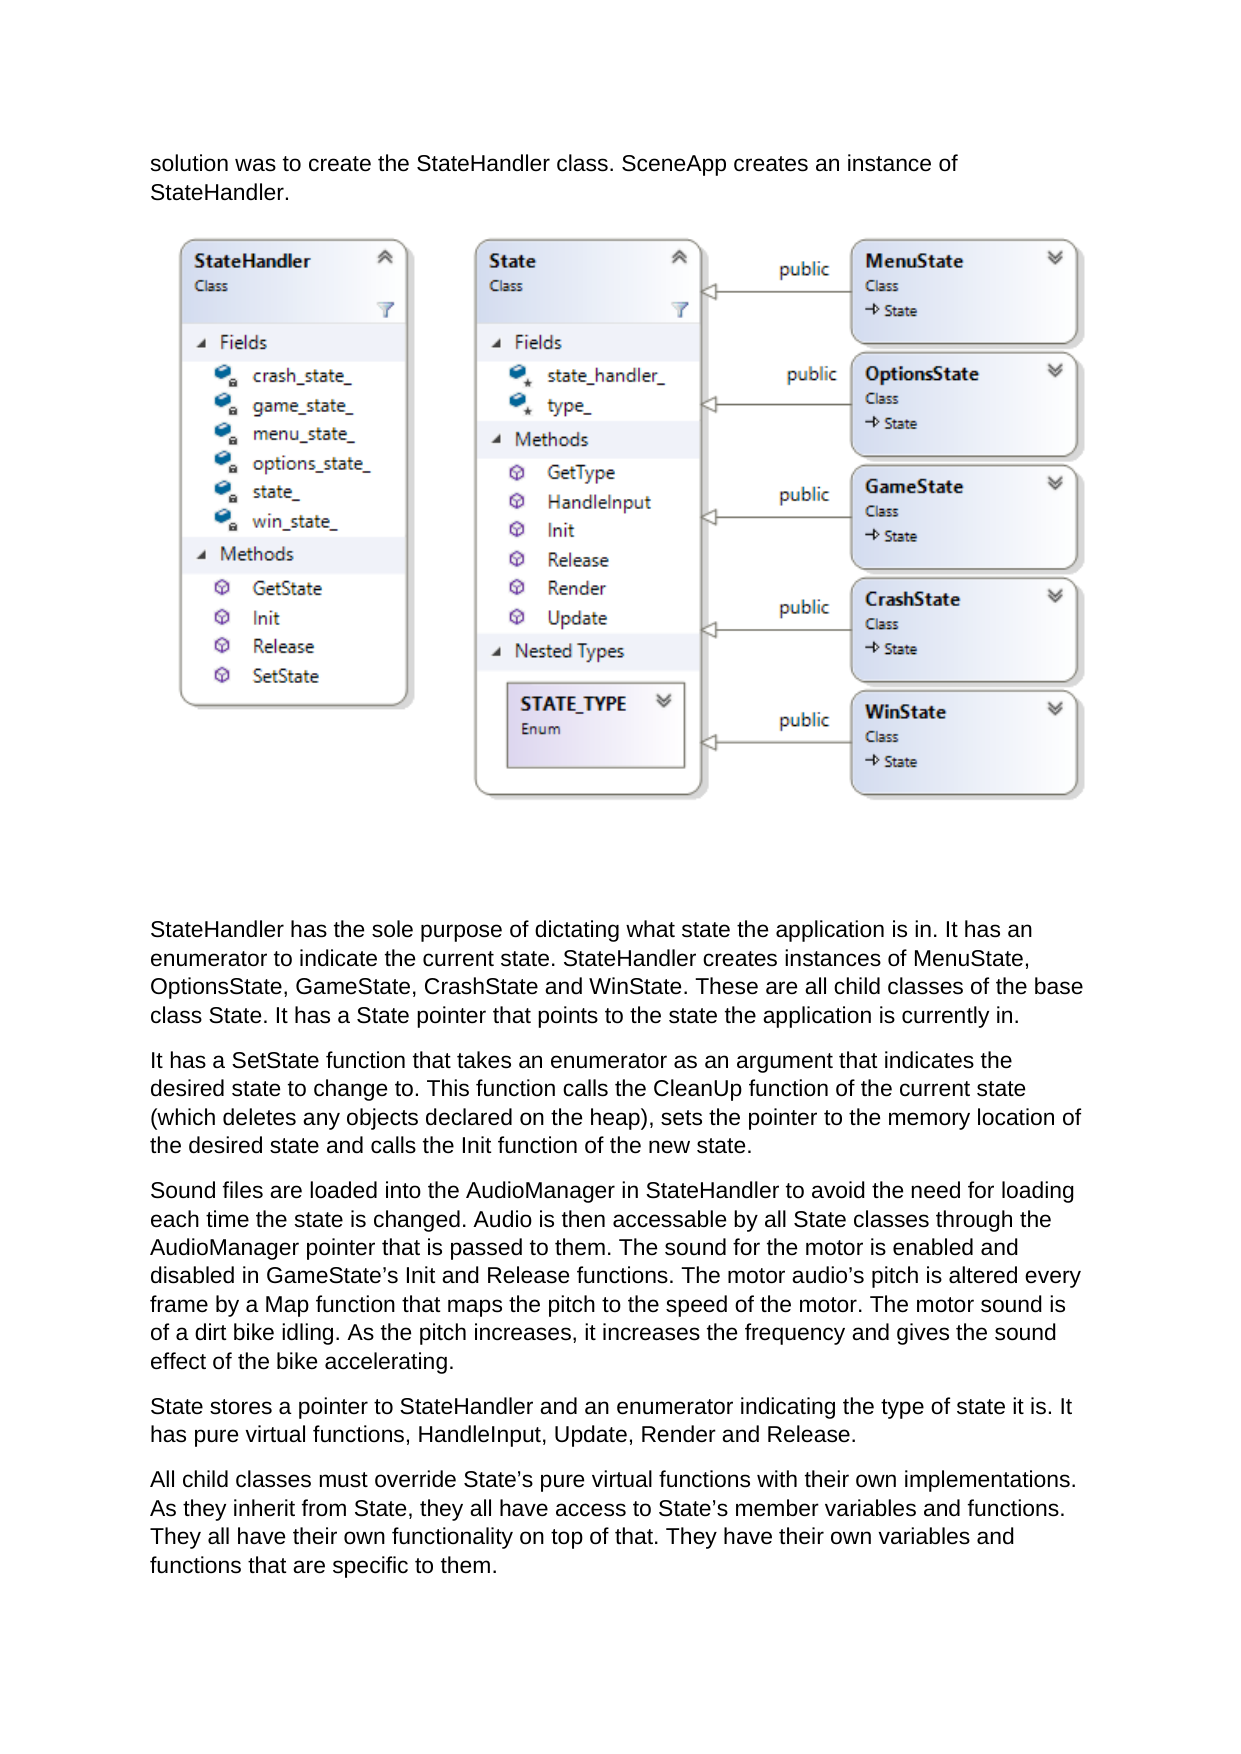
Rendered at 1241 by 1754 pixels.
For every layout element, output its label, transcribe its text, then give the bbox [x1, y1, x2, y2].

text State stores a pointer to StateHandler and an enumerator indicating the type of state it is. It has pure virtual functions, HandleInput, Update, Render and Release. [150, 1393, 1090, 1448]
text Sound files are loaded into the AudioManager in StateHandler to avoid the need for loading each time the state is changed. Audio is then accessable by all State classes through the AudioManager pointer that is passed to them. The sound for the motor is enabled and disabled in GameState’s Init and Release functions. The motor audio’s pitch is altered every frame by a Map function that maps the pitch to the speed of the motor. The motor sound is of a dirt bike idling. As the pitch increases, it increases the frequency and gives the sound effect of the bike accelerating. [150, 1177, 1090, 1374]
text All child classes must override State’s pure virtual functions with their own implementations. As they inherit from State, they all have access to State’s member variables and functions. They all have their own functionality on top of that. They have their own variables and functions that are specific to them. [150, 1466, 1090, 1578]
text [150, 150, 1090, 205]
text StateHandler has the sole purpose of dictating what state the application is in. It has an enumerator to indicate the current state. StateHandler creates instances of MenuState, OptionsState, GameState, CrashState and WinState. These are all child classes of the base class State. It has a State pointer that points to the state the application is currently in. [150, 916, 1090, 1028]
text It has a SetState function that takes an enumerator as an argument that indicates the desired state to change to. This function calls the CleanUp function of the current state (which deletes any objects declared on the heap), sets the pointer to the memory location of the desired state and calls the Init function of the new state. [150, 1047, 1090, 1158]
picture [460, 224, 1091, 808]
picture [165, 224, 421, 719]
